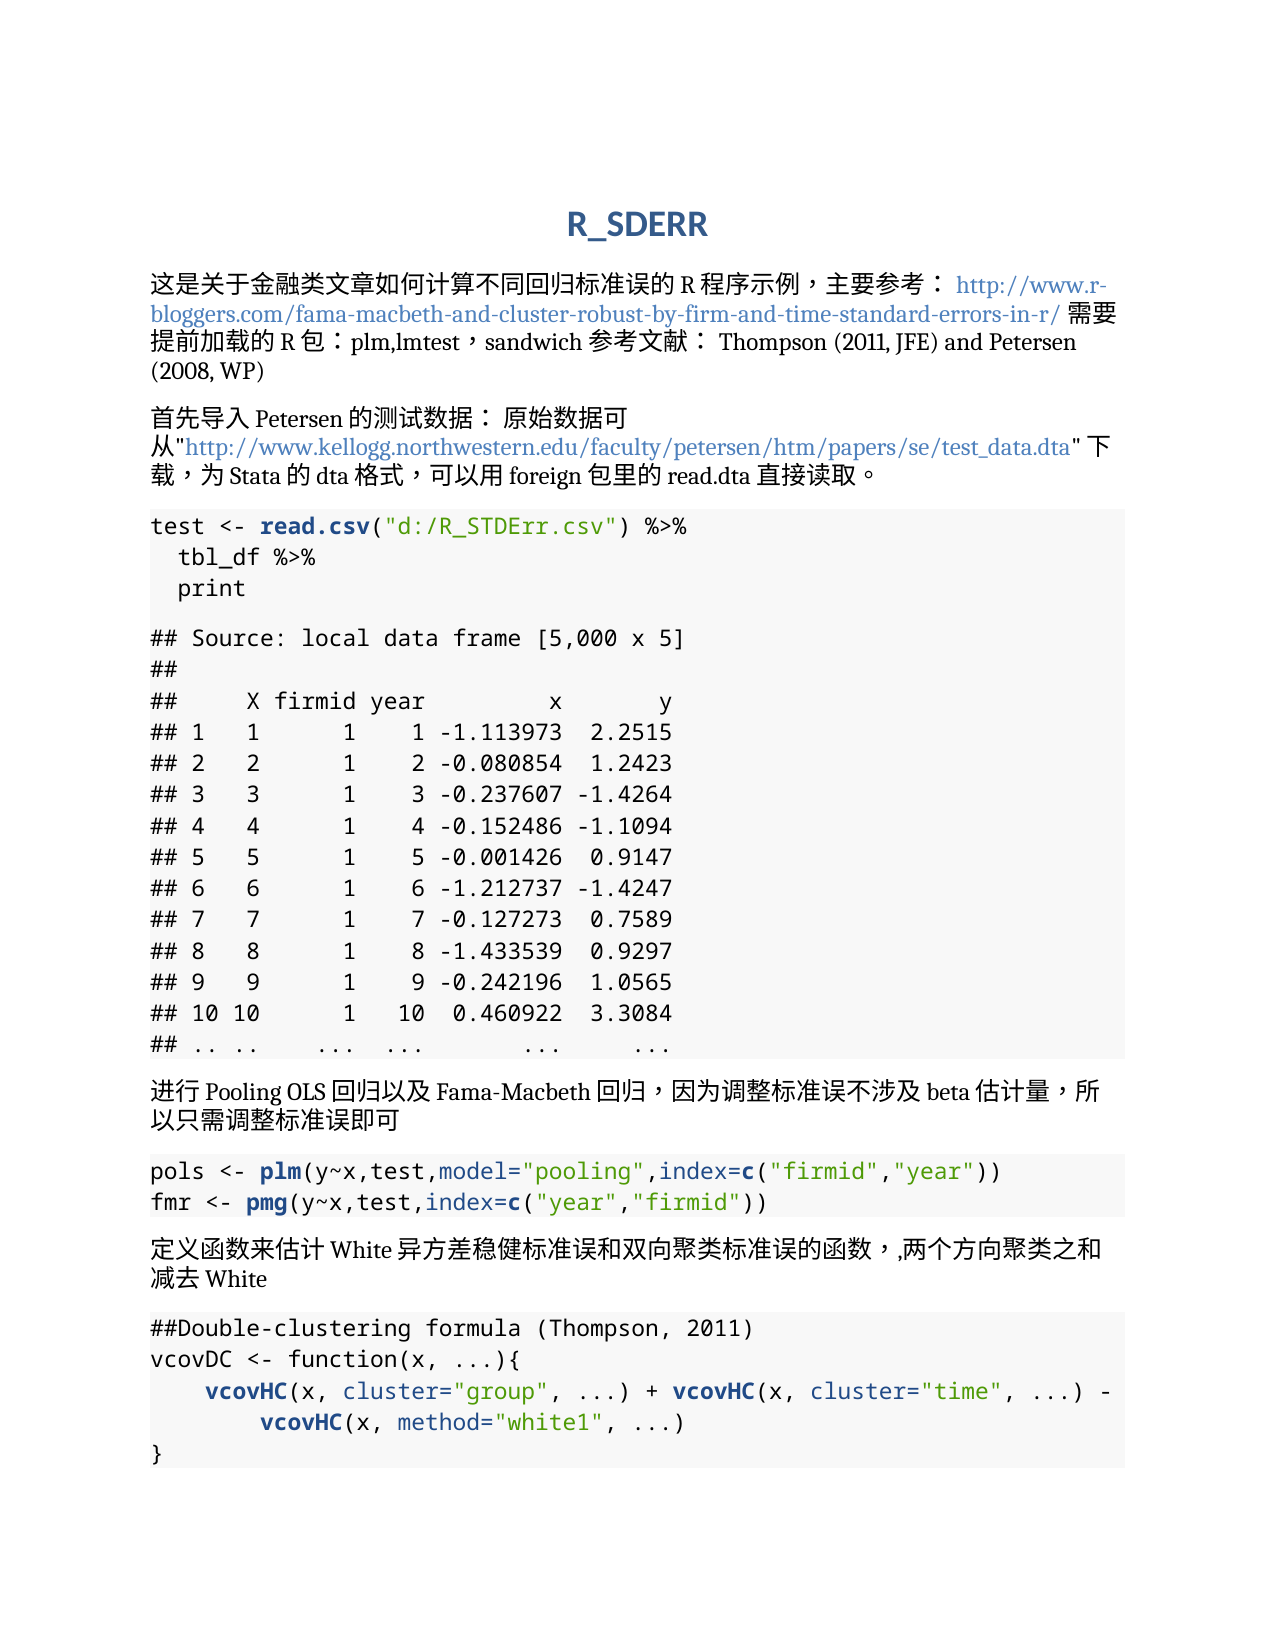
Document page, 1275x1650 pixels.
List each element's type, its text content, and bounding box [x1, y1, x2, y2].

title R_SDERR [150, 200, 1125, 246]
text 首先导入Petersen的测试数据： 原始数据可从"http://www.kellogg.northwestern.edu/faculty/petersen/htm/papers/se/test_data.dta" 下载，为Stata的dta格式，可以用foreign包里的read.dta直接读取。 [150, 404, 1125, 491]
text ##Double-clustering formula (Thompson, 2011) vcovDC <- function(x, ...){ vcovHC(x, cluster="group", ...) + vcovHC(x, cluster="time", ...) - vcovHC(x, method="white1", ...) } [150, 1312, 1125, 1468]
text ## Source: local data frame [5,000 x 5] ## ## X firmid year x y ## 1 1 1 1 -1.113973 2.2515 ## 2 2 1 2 -0.080854 1.2423 ## 3 3 1 3 -0.237607 -1.4264 ## 4 4 1 4 -0.152486 -1.1094 ## 5 5 1 5 -0.001426 0.9147 ## 6 6 1 6 -1.212737 -1.4247 ## 7 7 1 7 -0.127273 0.7589 ## 8 8 1 8 -1.433539 0.9297 ## 9 9 1 9 -0.242196 1.0565 ## 10 10 1 10 0.460922 3.3084 ## .. .. ... ... ... ... [150, 622, 1125, 1059]
text 进行Pooling OLS回归以及Fama-Macbeth回归，因为调整标准误不涉及beta估计量，所以只需调整标准误即可 [150, 1078, 1125, 1136]
text 这是关于金融类文章如何计算不同回归标准误的R程序示例，主要参考： http://www.r-bloggers.com/fama-macbeth-and-cluster-robust-by-firm-and-time-standard-errors-in-r/ 需要提前加载的R包：plm,lmtest，sandwich 参考文献： Thompson (2011, JFE) and Petersen (2008, WP) [150, 271, 1125, 386]
text 定义函数来估计White异方差稳健标准误和双向聚类标准误的函数，,两个方向聚类之和减去White [150, 1236, 1125, 1293]
text test <- read.csv("d:/R_STDErr.csv") %>% tbl_df %>% print [150, 509, 1125, 603]
text pols <- plm(y~x,test,model="pooling",index=c("firmid","year")) fmr <- pmg(y~x,test,index=c("year","firmid")) [150, 1154, 1125, 1217]
